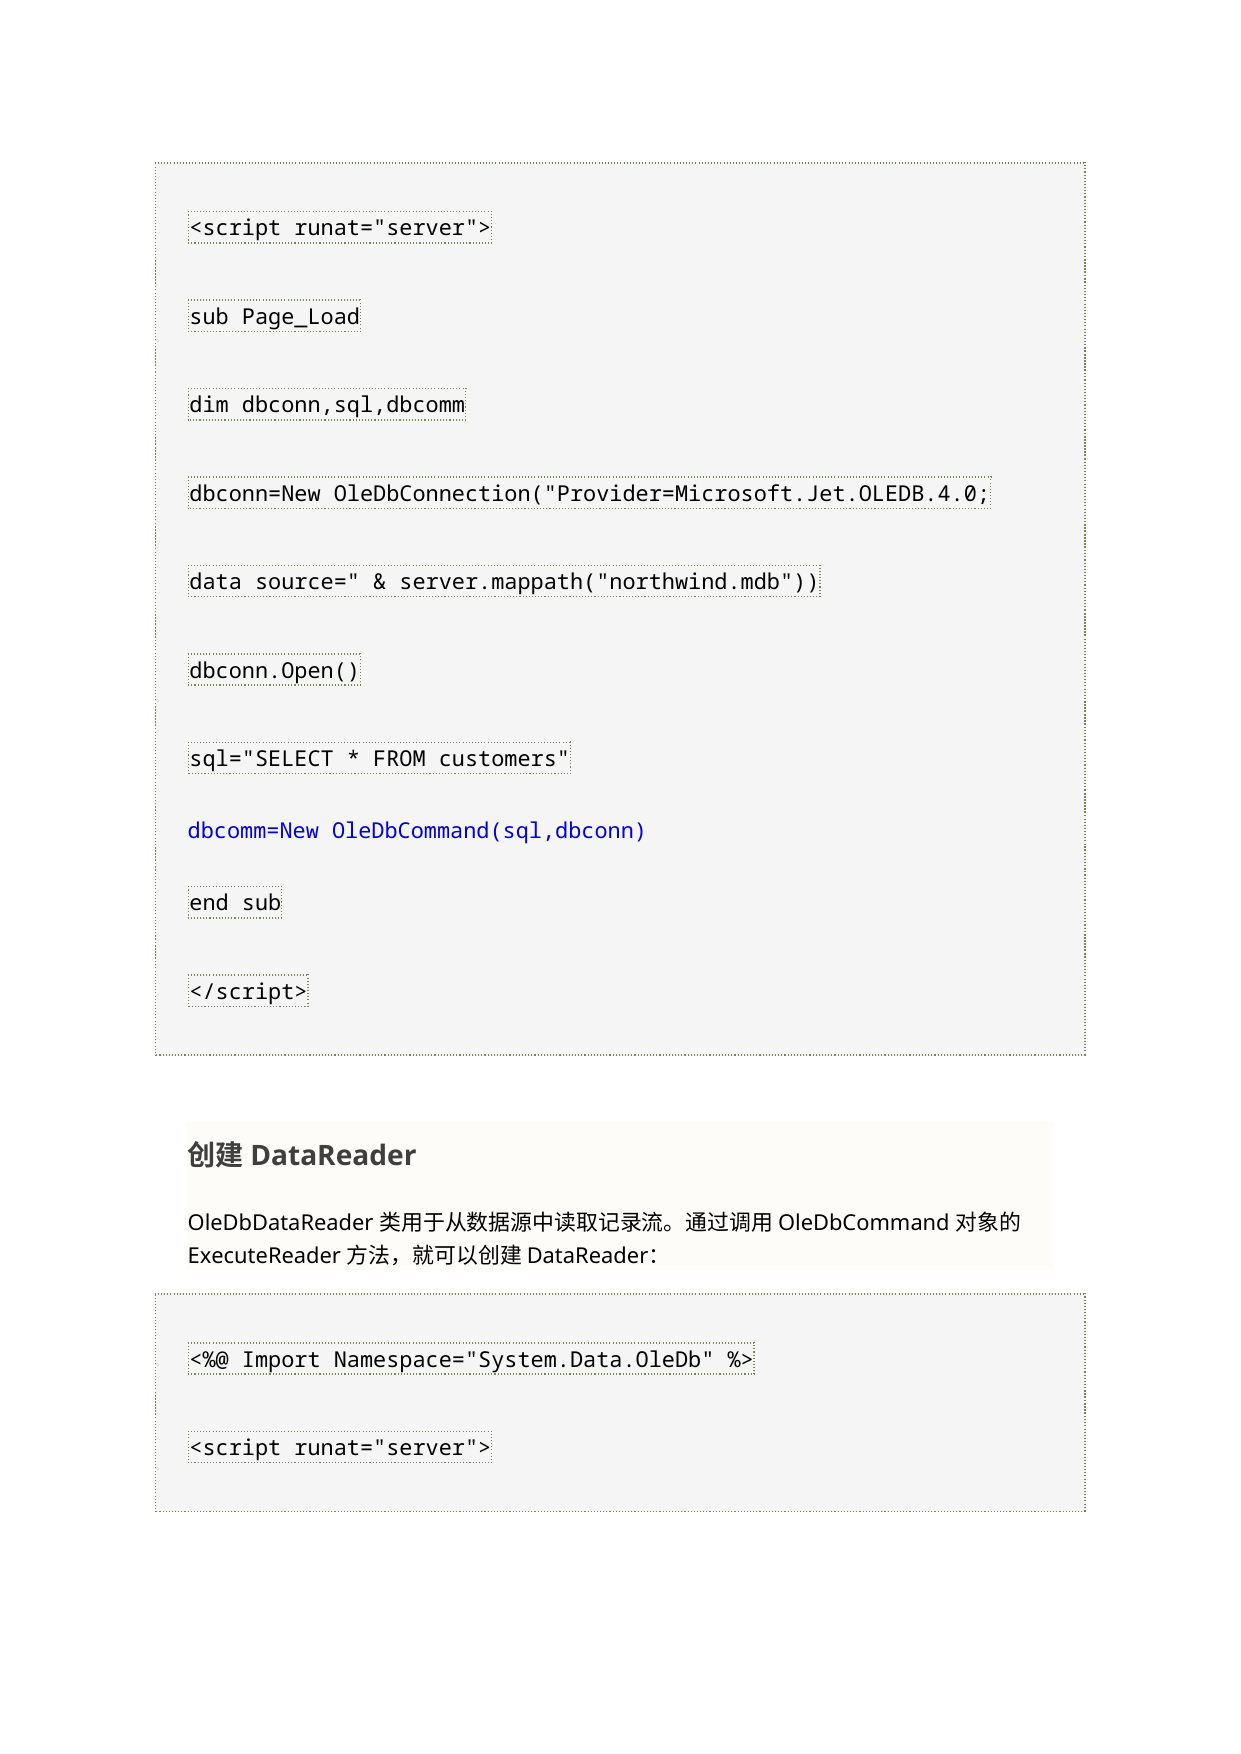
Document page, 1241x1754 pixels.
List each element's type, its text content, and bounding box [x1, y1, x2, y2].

text <script runat="server"> [155, 1382, 1086, 1512]
text dbconn.Open() [155, 604, 1086, 693]
text sub Page_Load [155, 250, 1086, 339]
text end sub [155, 837, 1086, 925]
text dbcomm=New OleDbCommand(sql,dbconn) [155, 781, 1086, 837]
text <%@ Import Namespace="System.Data.OleDb" %> [155, 1293, 1086, 1382]
text </script> [155, 925, 1086, 1056]
text dbconn=New OleDbConnection("Provider=Microsoft.Jet.OLEDB.4.0; [155, 427, 1086, 516]
text sql="SELECT * FROM customers" [155, 693, 1086, 781]
text <script runat="server"> [155, 162, 1086, 250]
text data source=" & server.mappath("northwind.mdb")) [155, 516, 1086, 604]
text OleDbDataReader 类用于从数据源中读取记录流。通过调用 OleDbCommand 对象的 ExecuteReader 方法，就可以创建 DataReader： [187, 1205, 1053, 1270]
subtitle 创建 DataReader [187, 1121, 1053, 1186]
text dim dbconn,sql,dbcomm [155, 339, 1086, 427]
